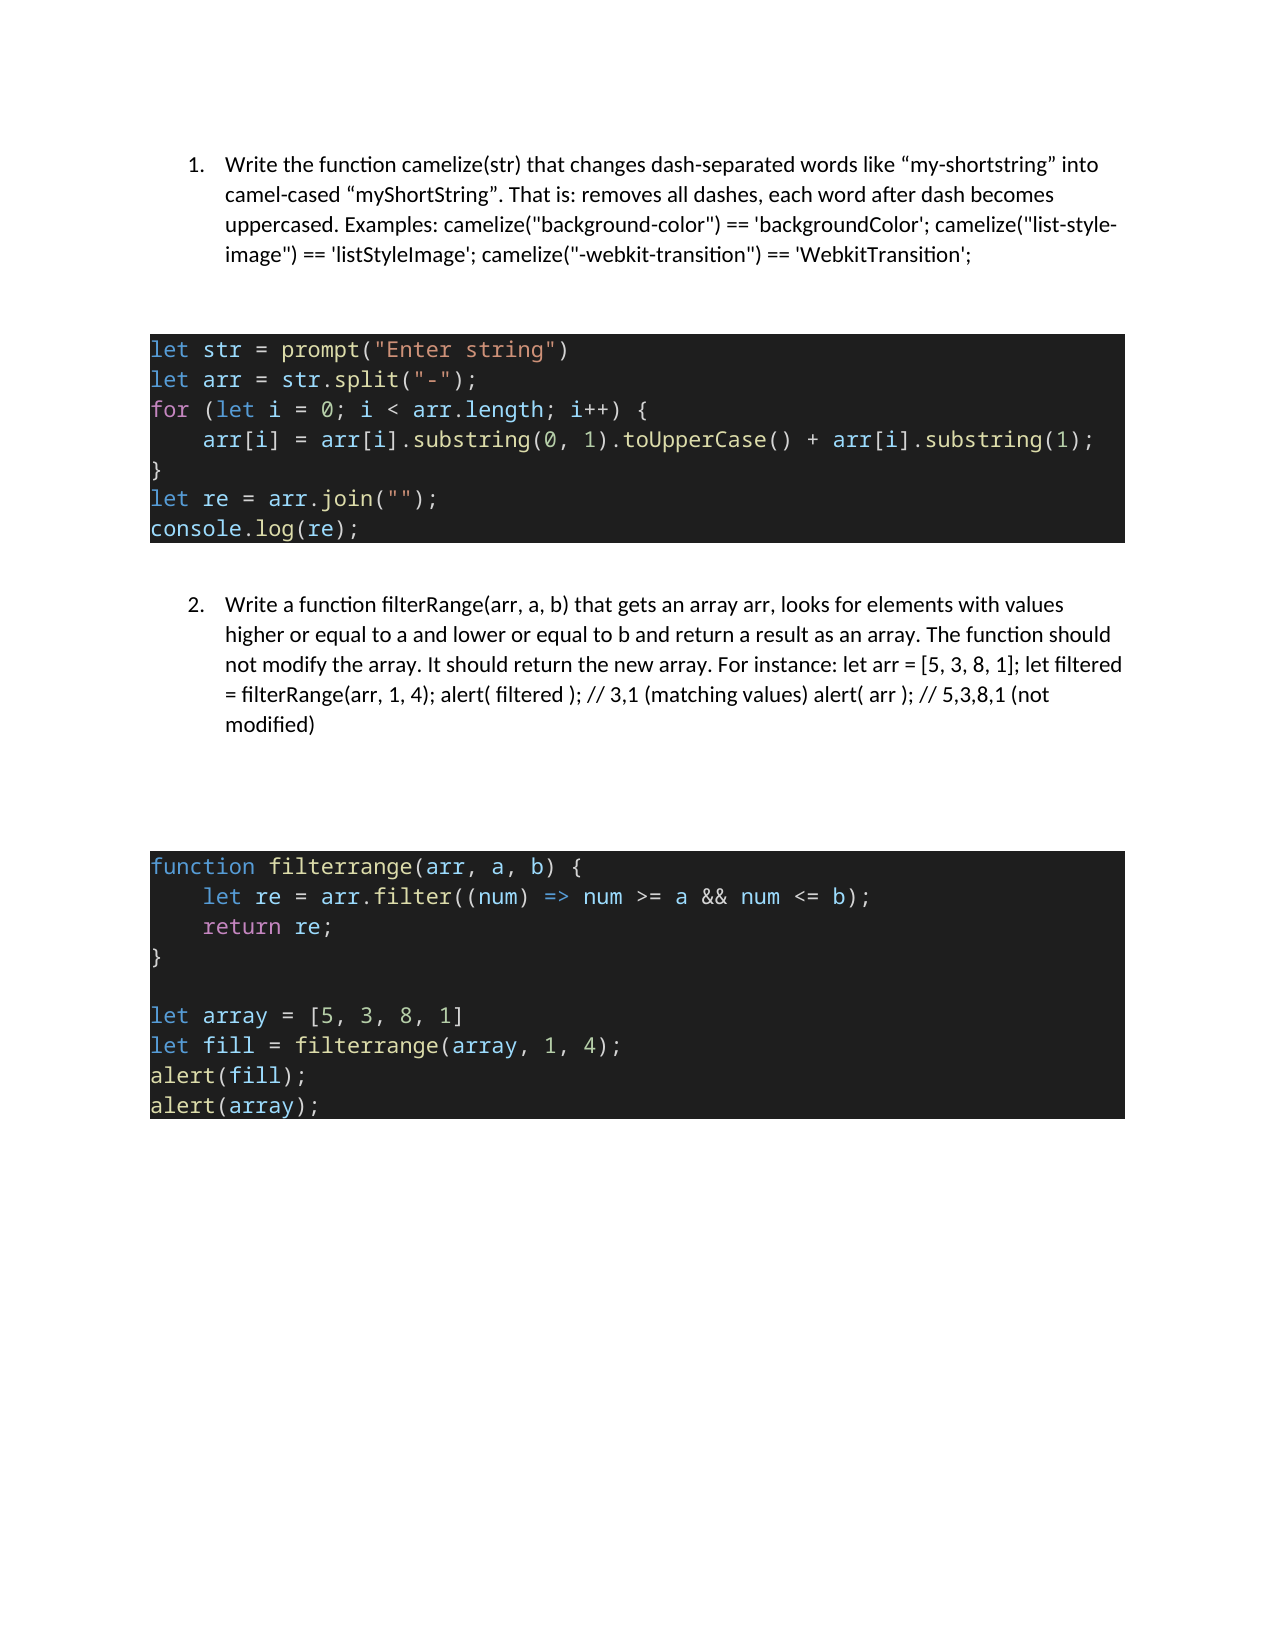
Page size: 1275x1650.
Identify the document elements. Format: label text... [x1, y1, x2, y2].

text function filterrange(arr, a, b) { [150, 851, 1125, 881]
text } [150, 941, 1125, 970]
list Write a function filterRange(arr, a, b) that gets an array arr, looks for elements with values higher or equal to a and lower or equal to b and return a result as an array. The function should not modify the array. It should return the new array. For instance: let arr = [5, 3, 8, 1]; let filtered = filterRange(arr, 1, 4); alert( filtered ); // 3,1 (matching values) alert( arr ); // 5,3,8,1 (not modified) [187, 590, 1125, 739]
text let fill = filterrange(array, 1, 4); [150, 1030, 1125, 1060]
text alert(fill); [150, 1060, 1125, 1089]
text let re = arr.filter((num) => num >= a && num <= b); [150, 881, 1125, 911]
text for (let i = 0; i < arr.length; i++) { [150, 394, 1125, 424]
text } [150, 453, 1125, 483]
text alert(array); [150, 1089, 1125, 1119]
text let str = prompt("Enter string") [150, 334, 1125, 364]
text console.log(re); [150, 513, 1125, 543]
text arr[i] = arr[i].substring(0, 1).toUpperCase() + arr[i].substring(1); [150, 424, 1125, 453]
text return re; [150, 911, 1125, 941]
text let array = [5, 3, 8, 1] [150, 1000, 1125, 1030]
list Write the function camelize(str) that changes dash-separated words like “my-shortstring” into camel-cased “myShortString”. That is: removes all dashes, each word after dash becomes uppercased. Examples: camelize("background-color") == 'backgroundColor'; camelize("list-style-image") == 'listStyleImage'; camelize("-webkit-transition") == 'WebkitTransition'; [187, 150, 1125, 269]
text let re = arr.join(""); [150, 483, 1125, 513]
text let arr = str.split("-"); [150, 364, 1125, 394]
